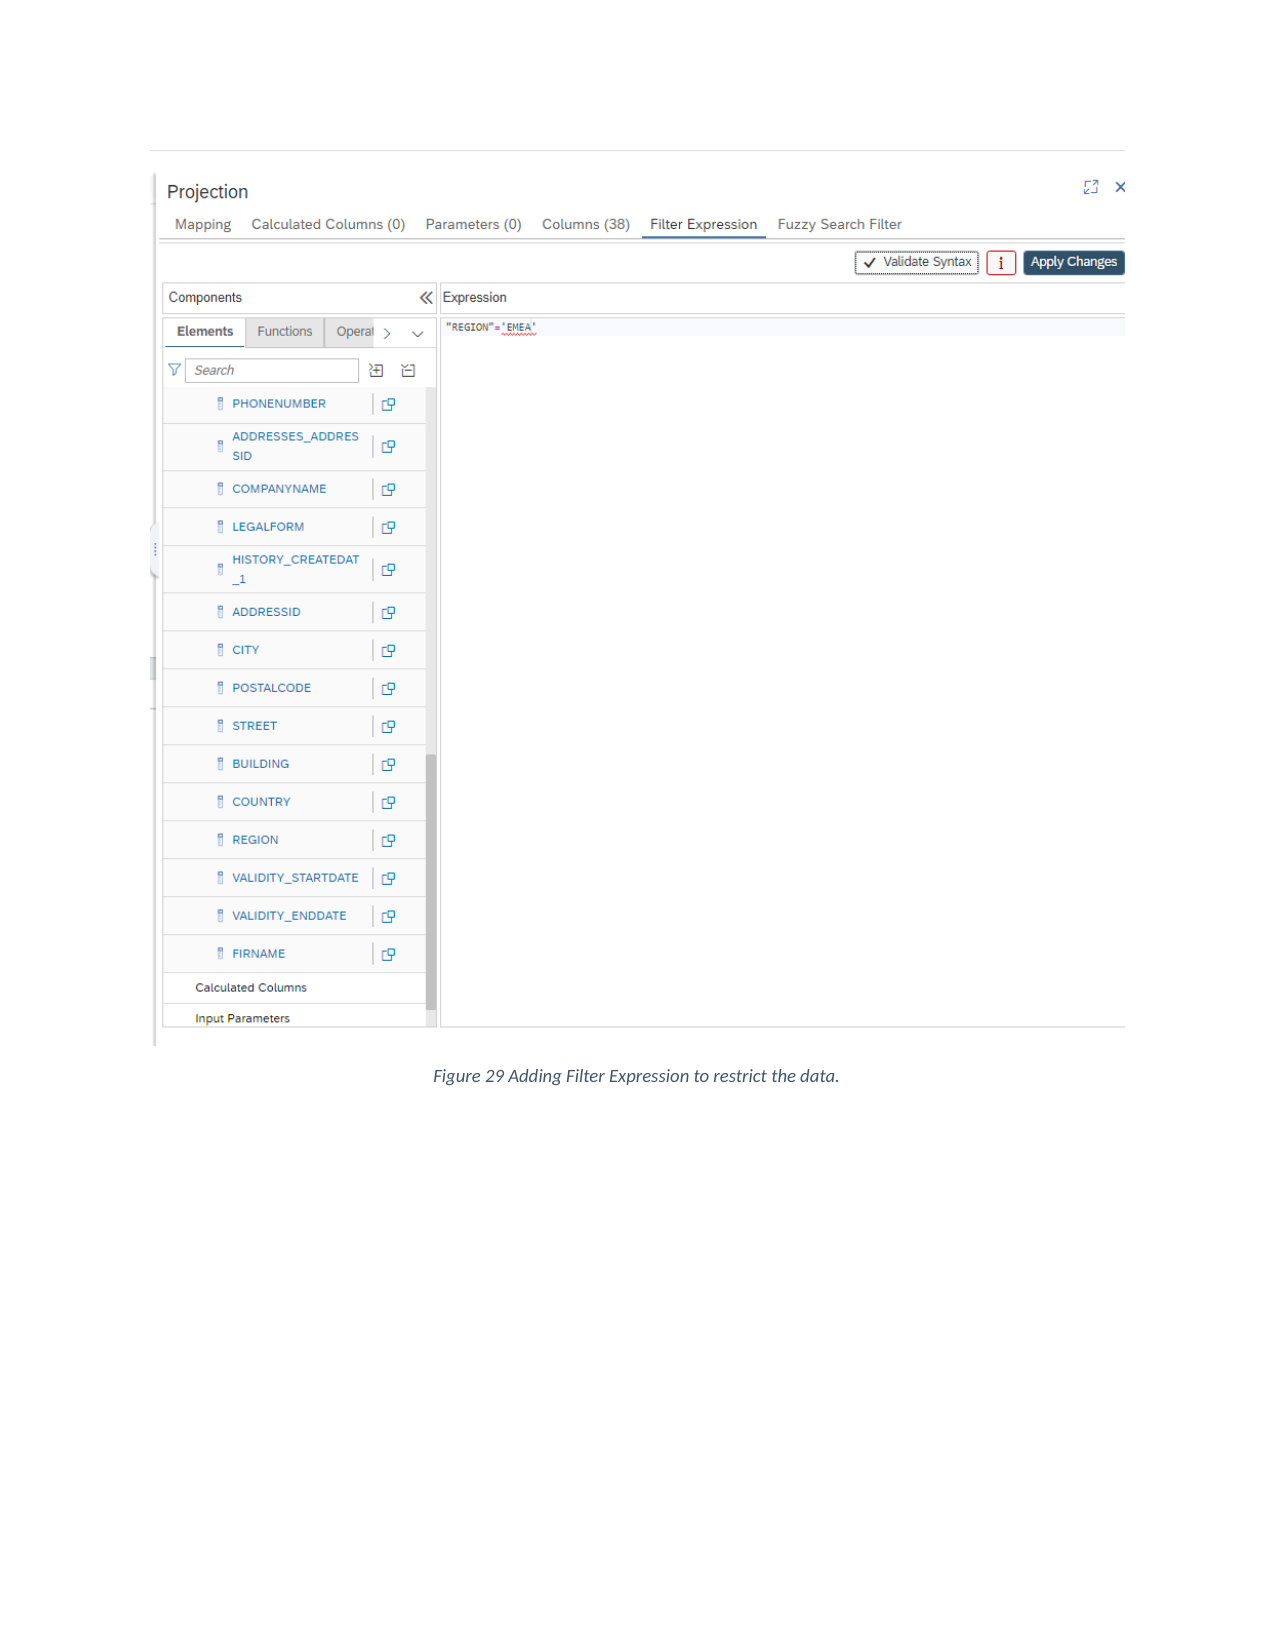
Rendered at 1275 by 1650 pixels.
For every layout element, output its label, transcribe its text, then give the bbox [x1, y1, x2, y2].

picture [150, 150, 1125, 1046]
